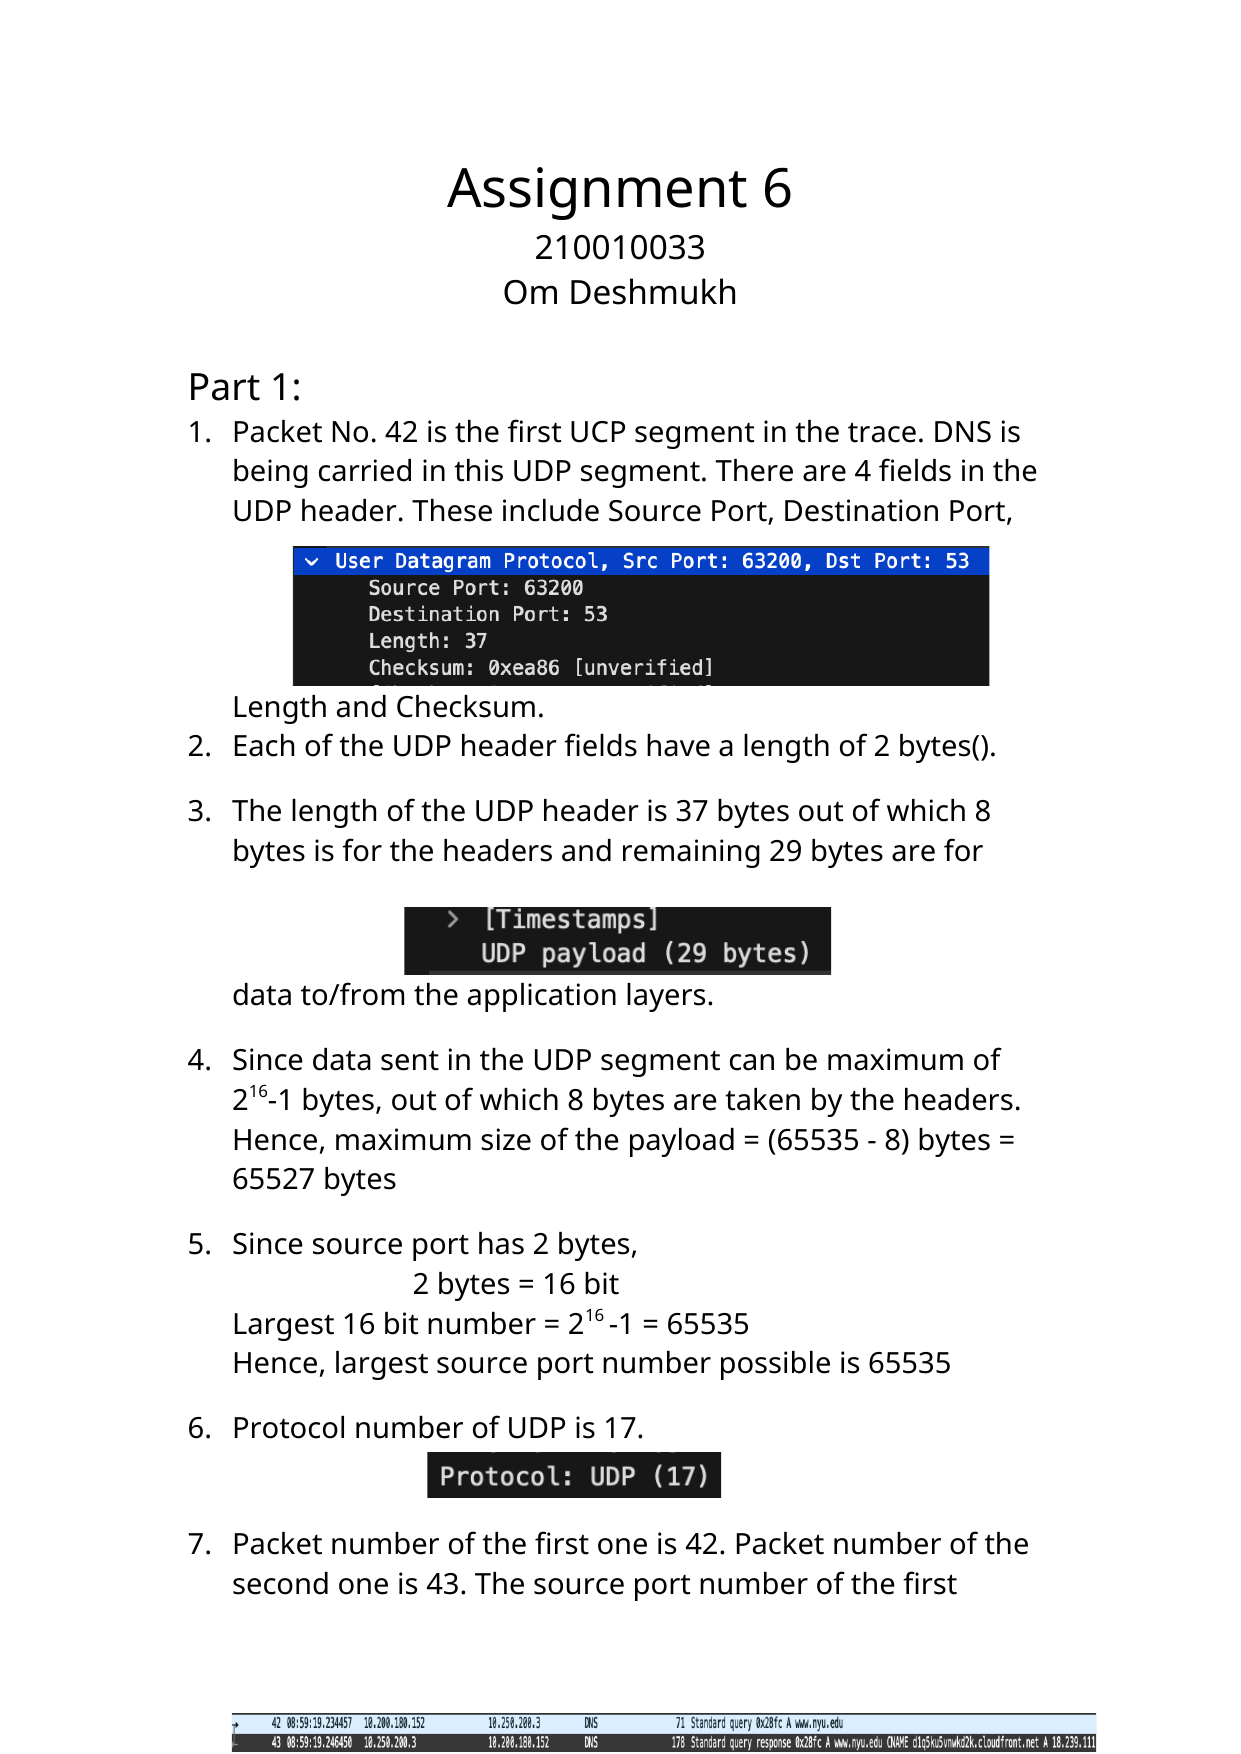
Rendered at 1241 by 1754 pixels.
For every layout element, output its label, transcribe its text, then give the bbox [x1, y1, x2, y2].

list Since source port has 2 bytes, 2 bytes = 16 bit Largest 16 bit number = 216 -1 = 65535 Hence, largest source port number possible is 65535 [187, 1223, 1053, 1408]
text Part 1: [187, 360, 1053, 411]
picture [427, 1452, 722, 1498]
list Since data sent in the UDP segment can be maximum of 216-1 bytes, out of which 8 bytes are taken by the headers. Hence, maximum size of the payload = (65535 - 8) bytes = 65527 bytes [187, 1039, 1053, 1223]
list Protocol number of UDP is 17. [187, 1408, 1053, 1523]
list Each of the UDP header fields have a length of 2 bytes(). [187, 726, 1053, 791]
picture [404, 907, 832, 975]
text Om Deshmukh [187, 269, 1053, 314]
list The length of the UDP header is 37 bytes out of which 8 bytes is for the headers and remaining 29 bytes are for data to/from the application layers. [187, 791, 1053, 1039]
text Assignment 6 [187, 150, 1053, 224]
text 210010033 [187, 224, 1053, 269]
picture [231, 1713, 1097, 1752]
picture [292, 546, 990, 686]
